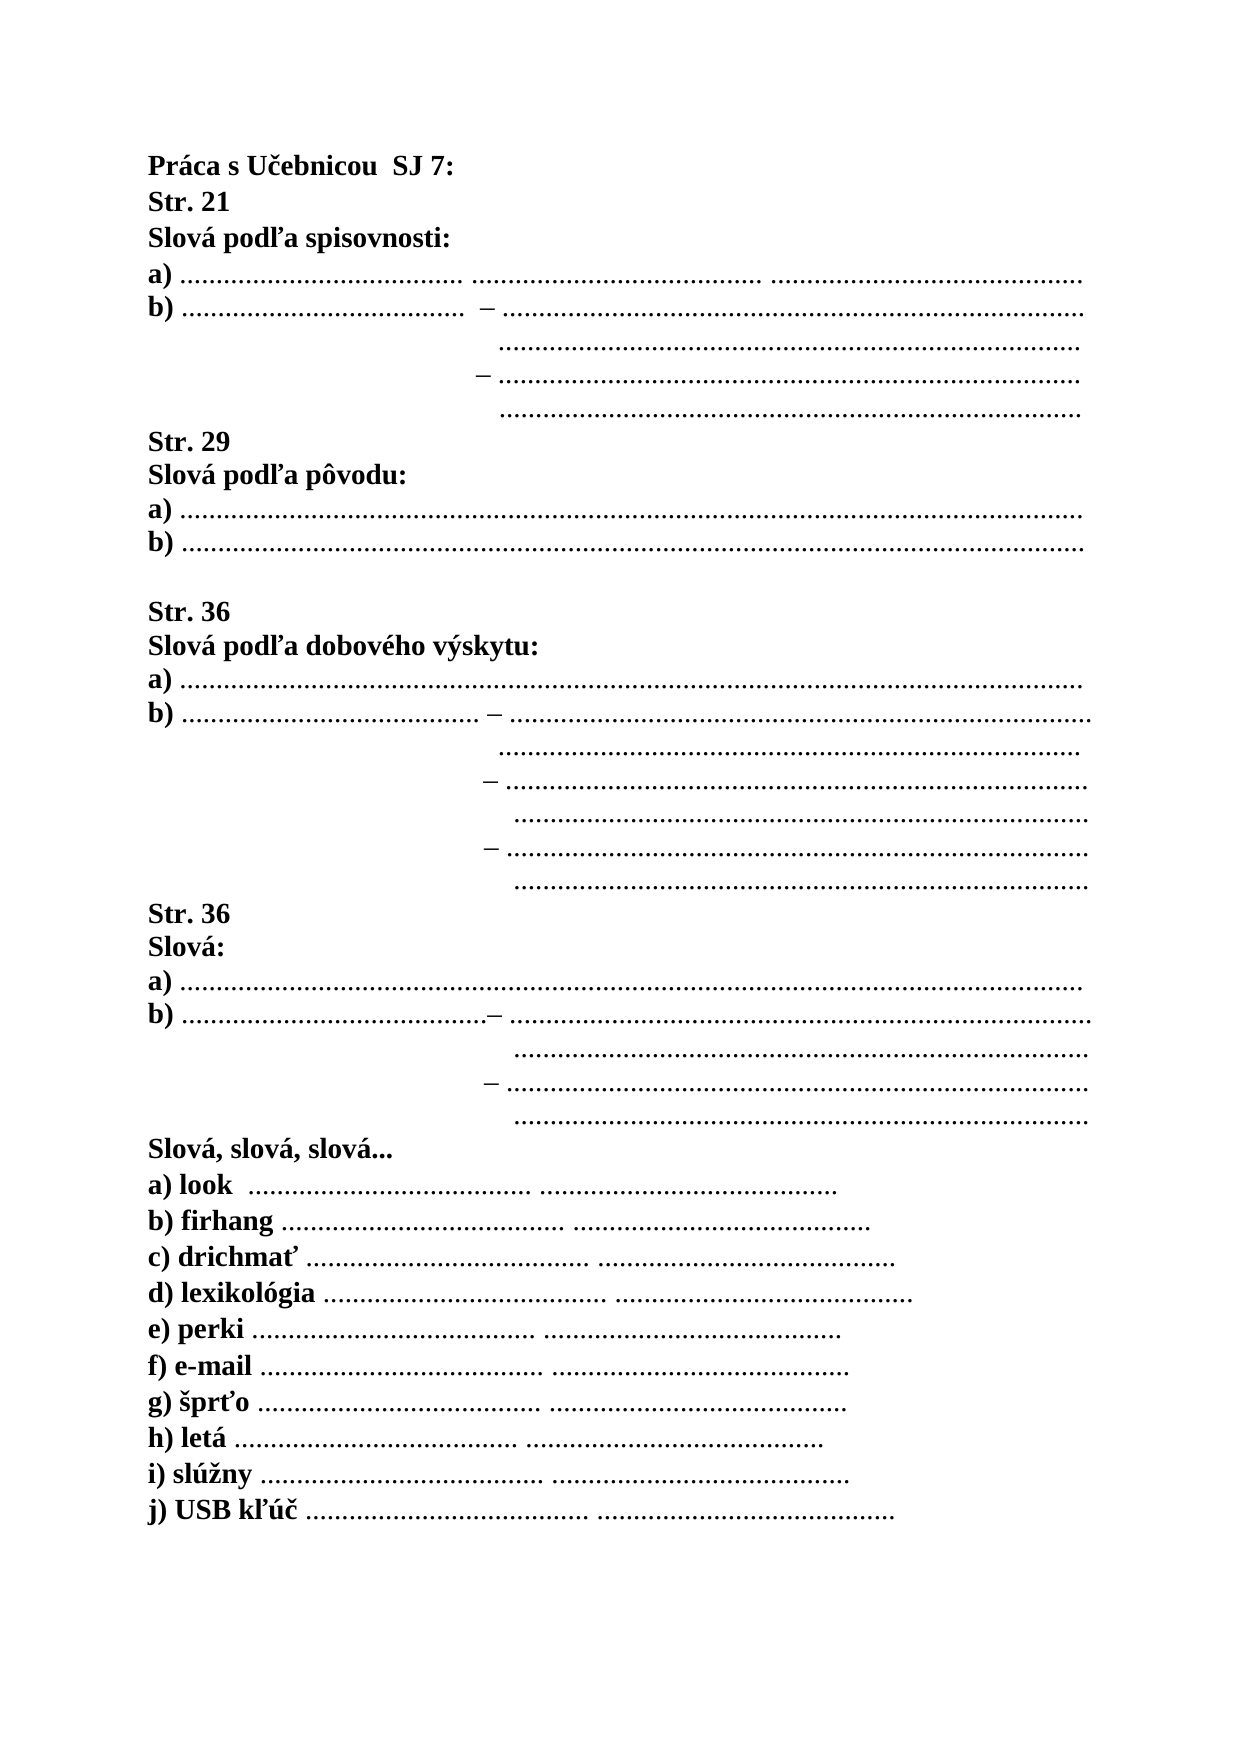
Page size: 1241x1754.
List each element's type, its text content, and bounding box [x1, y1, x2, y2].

text i) slúžny ....................................... ......................................... [148, 1456, 1093, 1489]
text b) ..........................................– ................................................................................ [148, 997, 1093, 1030]
text b) ....................................... – ................................................................................ [148, 289, 1093, 323]
text h) letá ....................................... ......................................... [148, 1420, 1093, 1453]
text Slová, slová, slová... [148, 1131, 1093, 1164]
text a) ............................................................................................................................ [148, 963, 1093, 997]
text Slová podľa dobového výskytu: [148, 628, 1093, 661]
text b) ............................................................................................................................ [148, 524, 1093, 558]
text ............................................................................... [148, 862, 1093, 896]
text j) USB kľúč ....................................... ......................................... [148, 1492, 1093, 1526]
text ............................................................................... [148, 795, 1093, 829]
text ................................................................................ [148, 728, 1093, 762]
text a) ....................................... ........................................ ........................................... [148, 256, 1093, 289]
text a) look ....................................... ......................................... [148, 1167, 1093, 1200]
text b) ......................................... – ................................................................................ [148, 695, 1093, 728]
text Str. 21 [148, 184, 1093, 217]
text – ................................................................................ [148, 762, 1093, 795]
text d) lexikológia ....................................... ......................................... [148, 1275, 1093, 1309]
text ................................................................................ [148, 323, 1093, 357]
text a) ............................................................................................................................ [148, 491, 1093, 524]
text ............................................................................... [148, 1097, 1093, 1131]
text g) šprťo ....................................... ......................................... [148, 1384, 1093, 1417]
text Slová podľa pôvodu: [148, 457, 1093, 491]
text Str. 36 [148, 594, 1093, 628]
text Str. 36 [148, 896, 1093, 929]
text – ................................................................................ [148, 357, 1093, 390]
text a) ............................................................................................................................ [148, 661, 1093, 695]
text Práca s Učebnicou SJ 7: [148, 148, 1093, 181]
text f) e-mail ....................................... ......................................... [148, 1348, 1093, 1381]
text – ................................................................................ [148, 1064, 1093, 1097]
text ................................................................................ [148, 390, 1093, 424]
text Str. 29 [148, 424, 1093, 457]
text ............................................................................... [148, 1030, 1093, 1064]
text Slová podľa spisovnosti: [148, 220, 1093, 253]
text Slová: [148, 929, 1093, 963]
text c) drichmať ....................................... ......................................... [148, 1239, 1093, 1273]
text – ................................................................................ [148, 829, 1093, 862]
text b) firhang ....................................... ......................................... [148, 1203, 1093, 1237]
text e) perki ....................................... ......................................... [148, 1311, 1093, 1345]
